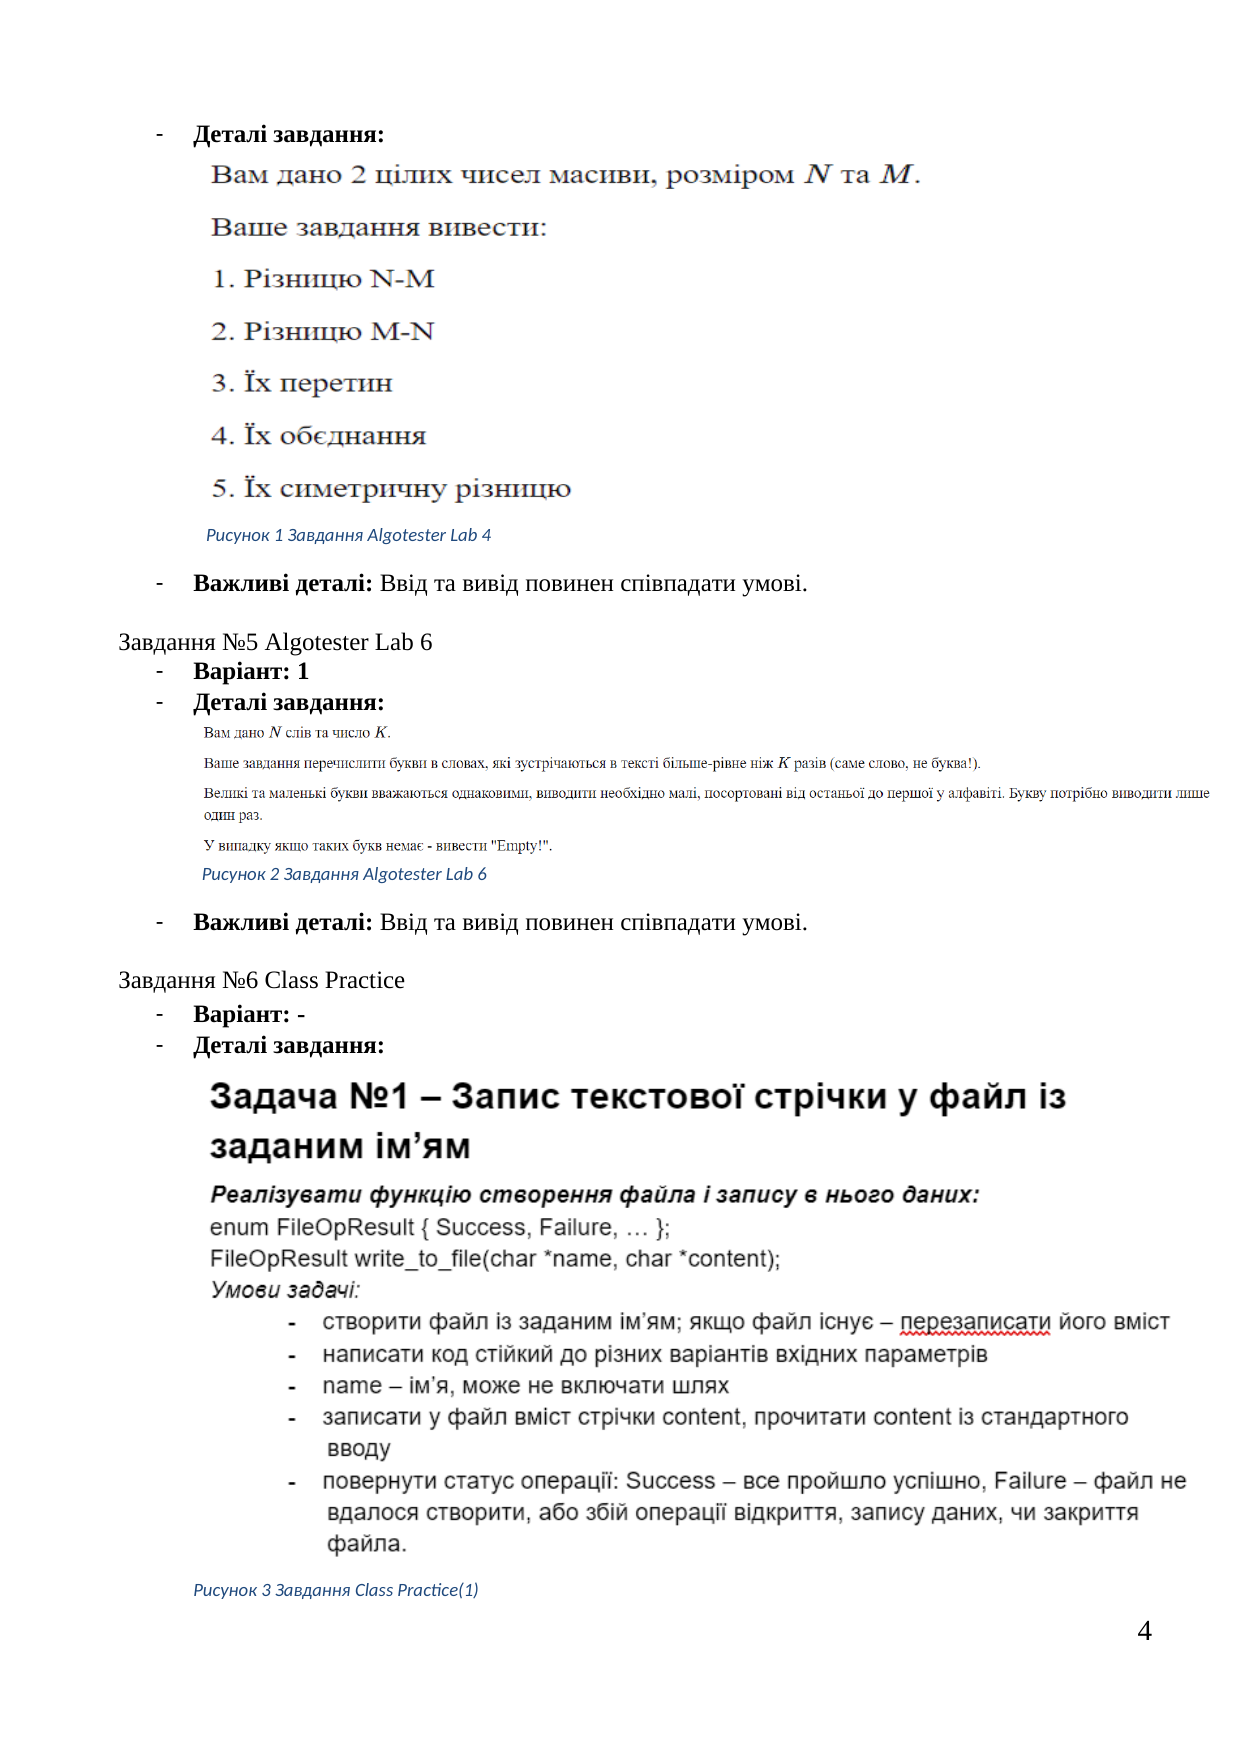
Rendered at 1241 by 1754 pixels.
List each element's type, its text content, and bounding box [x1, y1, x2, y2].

text Рисунок 2 Завдання Algotester Lab 6 [118, 862, 1152, 885]
text Завдання №6 Class Practice [118, 965, 1152, 994]
list Деталі завдання: [156, 118, 1152, 149]
list Важливі деталі: Ввід та вивід повинен співпадати умові. [156, 567, 1152, 598]
list Важливі деталі: Ввід та вивід повинен співпадати умові. [156, 906, 1152, 937]
list Деталі завдання: [156, 1029, 1152, 1059]
list Варіант: 1 [156, 655, 1152, 686]
picture [193, 148, 1002, 524]
picture [193, 716, 1227, 863]
list Деталі завдання: [156, 686, 1152, 716]
list Варіант: - [156, 998, 1152, 1029]
text Завдання №5 Algotester Lab 6 [118, 627, 1152, 655]
text Рисунок 1 Завдання Algotester Lab 4 [193, 524, 1152, 547]
picture [193, 1059, 1227, 1579]
text Рисунок 3 Завдання Class Practice(1) [118, 1578, 1152, 1601]
